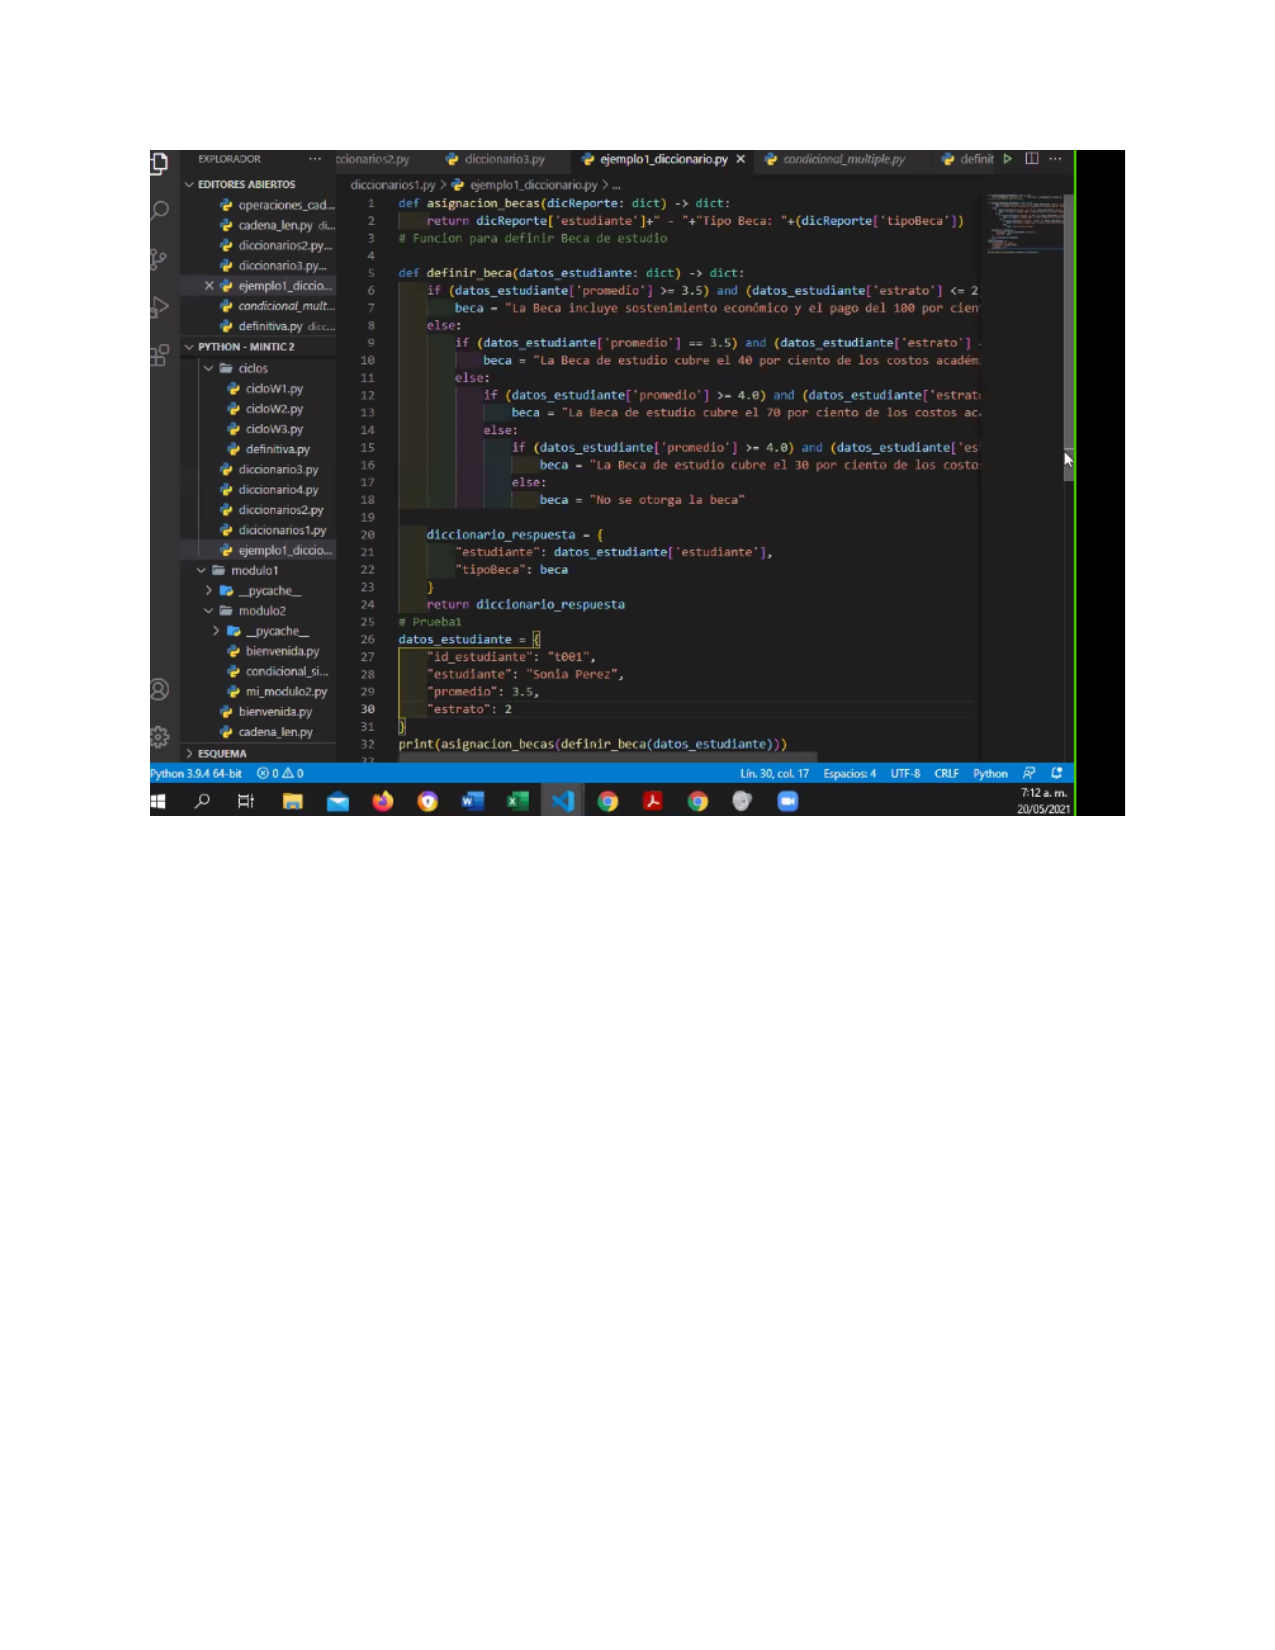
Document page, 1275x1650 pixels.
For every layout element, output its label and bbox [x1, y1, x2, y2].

picture [150, 150, 1125, 816]
